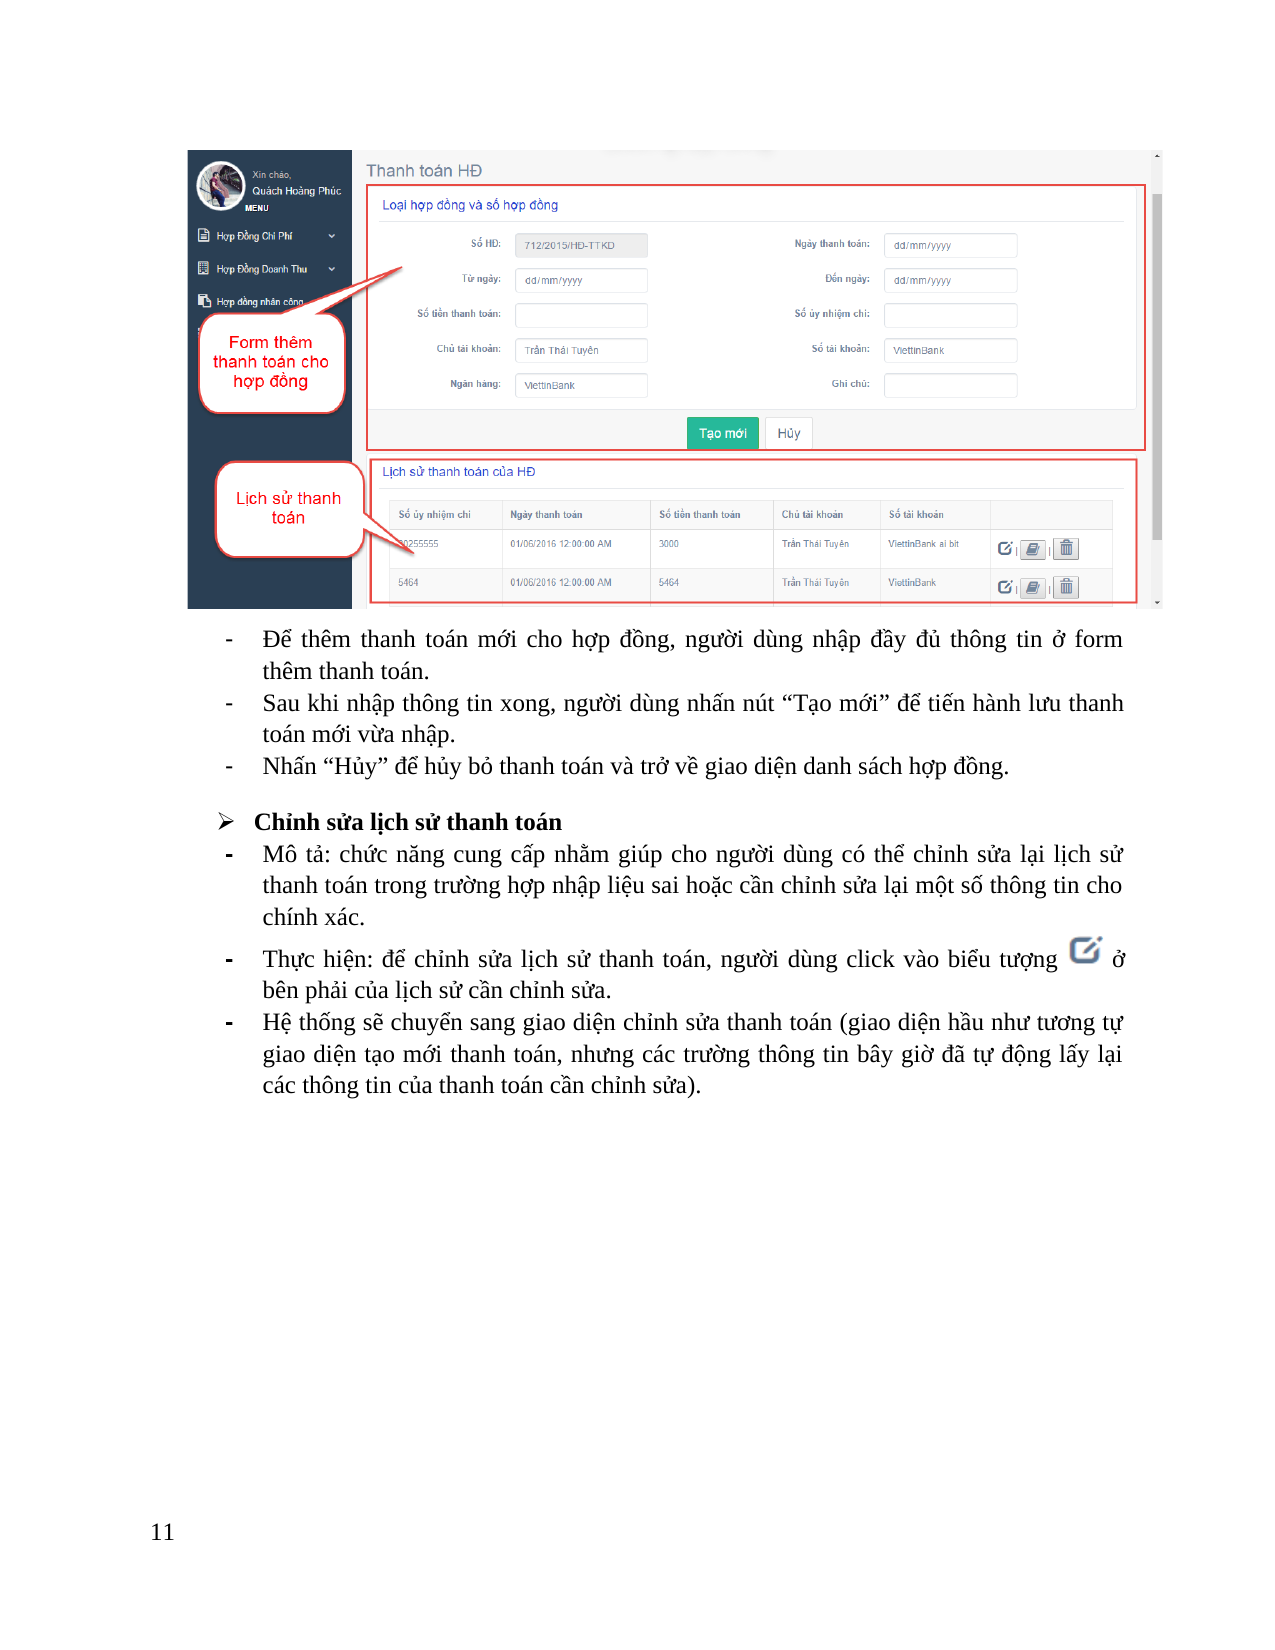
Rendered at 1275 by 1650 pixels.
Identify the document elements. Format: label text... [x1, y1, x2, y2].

picture [1067, 933, 1104, 968]
list Mô tả: chức năng cung cấp nhằm giúp cho người dùng có thể chỉnh sửa lại lịch sử thanh toán trong trường hợp nhập liệu sai hoặc cần chỉnh sửa lại một số thông tin cho chính xác. [225, 839, 1125, 931]
list Sau khi nhập thông tin xong, người dùng nhấn nút “Tạo mới” để tiến hành lưu thanh toán mới vừa nhập. [225, 687, 1125, 748]
list Nhấn “Hủy” để hủy bỏ thanh toán và trở về giao diện danh sách hợp đồng. [225, 751, 1125, 779]
picture [187, 150, 1163, 609]
list Thực hiện: để chỉnh sửa lịch sử thanh toán, người dùng click vào biểu tượng ở bên phải của lịch sử cần chỉnh sửa. [225, 934, 1125, 1004]
subtitle Chỉnh sửa lịch sử thanh toán [216, 807, 1125, 836]
list Hệ thống sẽ chuyển sang giao diện chỉnh sửa thanh toán (giao diện hầu như tương tự giao diện tạo mới thanh toán, nhưng các trường thông tin bây giờ đã tự động lấy lại các thông tin của thanh toán cần chỉnh sửa). [225, 1007, 1125, 1099]
list Để thêm thanh toán mới cho hợp đồng, người dùng nhập đầy đủ thông tin ở form thêm thanh toán. [225, 624, 1125, 685]
